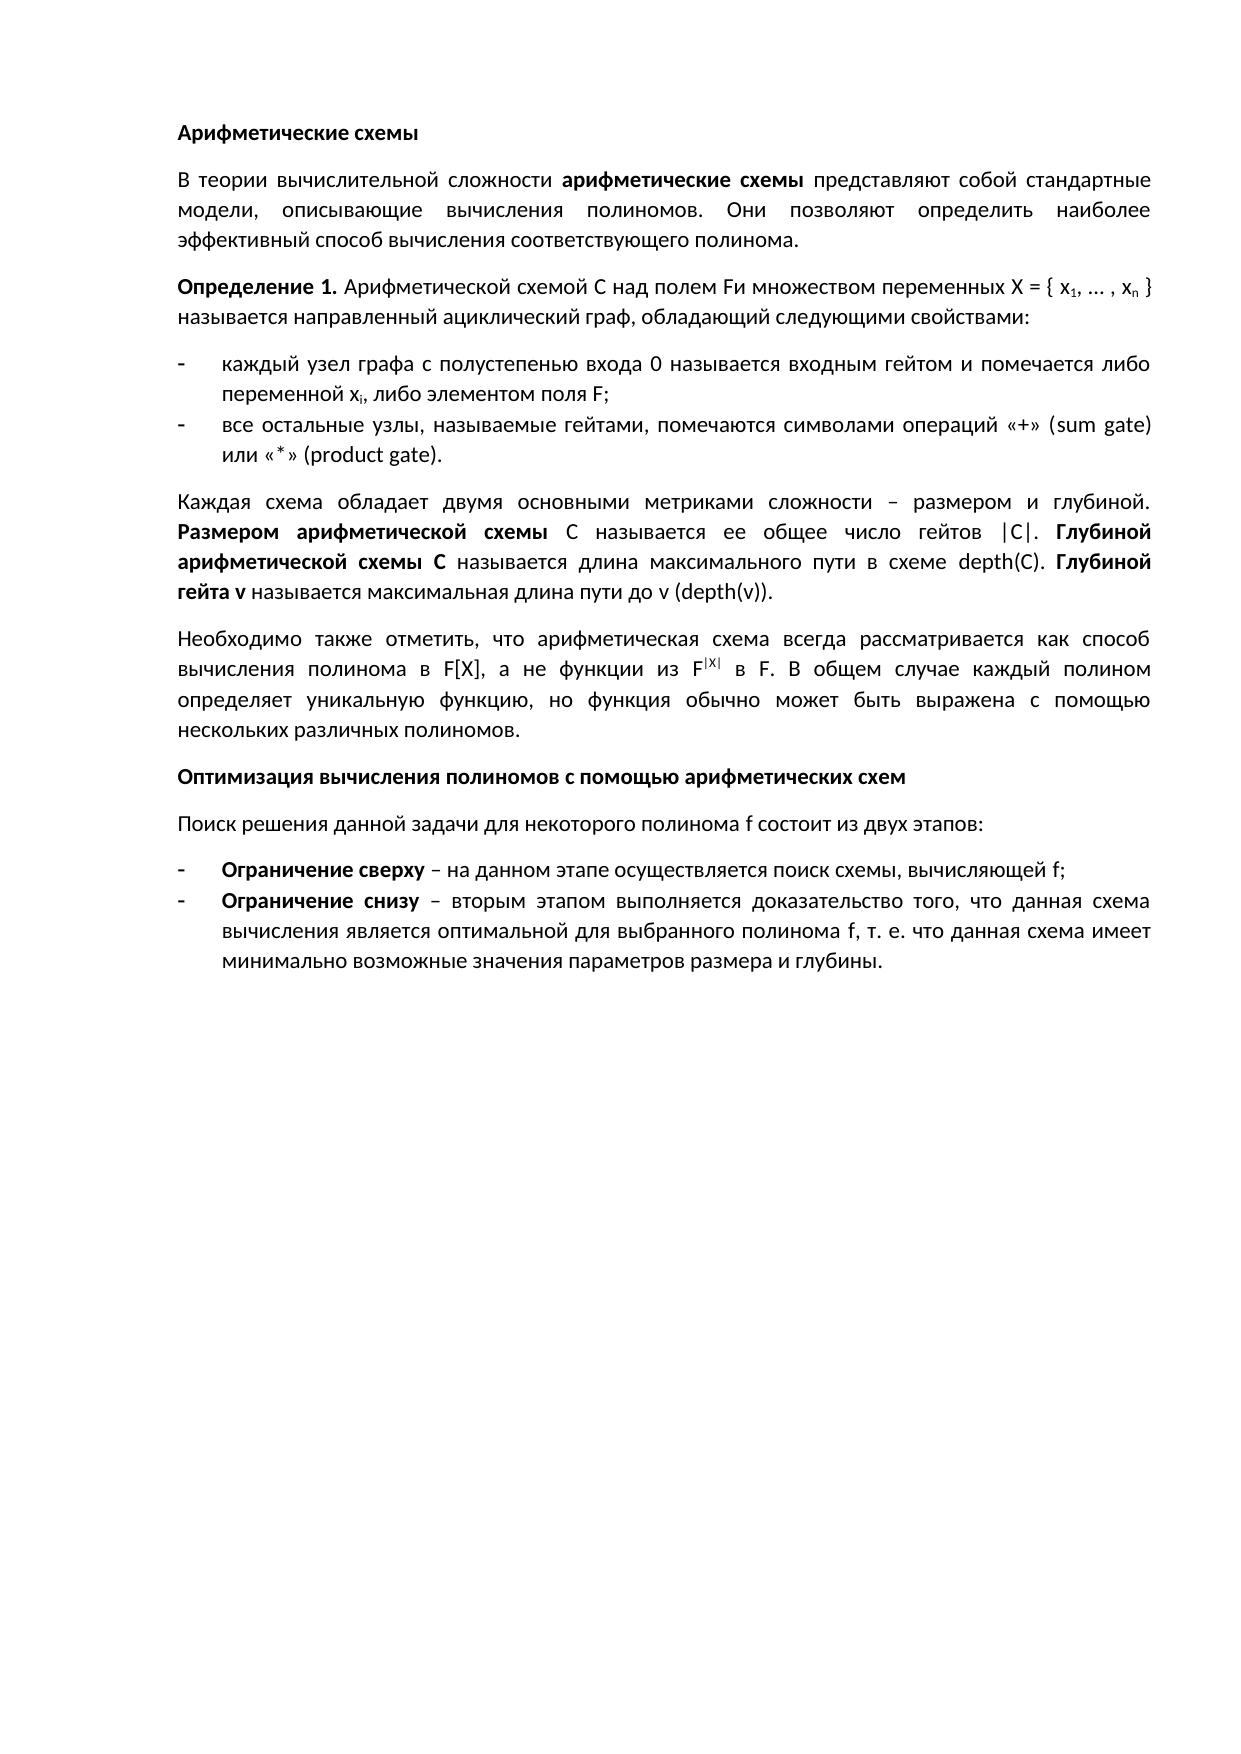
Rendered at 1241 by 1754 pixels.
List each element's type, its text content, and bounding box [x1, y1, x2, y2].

text Каждая схема обладает двумя основными метриками сложности – размером и глубиной. Размером арифметической схемы C называется ее общее число гейтов |C|. Глубиной арифметической схемы C называется длина максимального пути в схеме depth(C). Глубиной гейта v называется максимальная длина пути до v (depth(v)). [177, 487, 1152, 606]
text Оптимизация вычисления полиномов с помощью арифметических схем [177, 762, 1152, 790]
text Поиск решения данной задачи для некоторого полинома f состоит из двух этапов: [177, 809, 1152, 837]
text Арифметические схемы [177, 118, 1152, 146]
text Необходимо также отметить, что арифметическая схема всегда рассматривается как способ вычисления полинома в F[X], а не функции из F|X| в F. В общем случае каждый полином определяет уникальную функцию, но функция обычно может быть выражена с помощью нескольких различных полиномов. [177, 624, 1152, 743]
list каждый узел графа с полустепенью входа 0 называется входным гейтом и помечается либо переменной xi, либо элементом поля F; [177, 349, 1152, 408]
text Определение 1. Арифметической схемой C над полем Fи множеством переменных X = { x1, … , xn } называется направленный ациклический граф, обладающий следующими свойствами: [177, 272, 1152, 331]
list Ограничение сверху – на данном этапе осуществляется поиск схемы, вычисляющей f; [177, 856, 1152, 884]
text В теории вычислительной сложности арифметические схемы представляют собой стандартные модели, описывающие вычисления полиномов. Они позволяют определить наиболее эффективный способ вычисления соответствующего полинома. [177, 165, 1152, 253]
list Ограничение снизу – вторым этапом выполняется доказательство того, что данная схема вычисления является оптимальной для выбранного полинома f, т. е. что данная схема имеет минимально возможные значения параметров размера и глубины. [177, 886, 1152, 974]
list все остальные узлы, называемые гейтами, помечаются символами операций «+» (sum gate) или «*» (product gate). [177, 410, 1152, 468]
